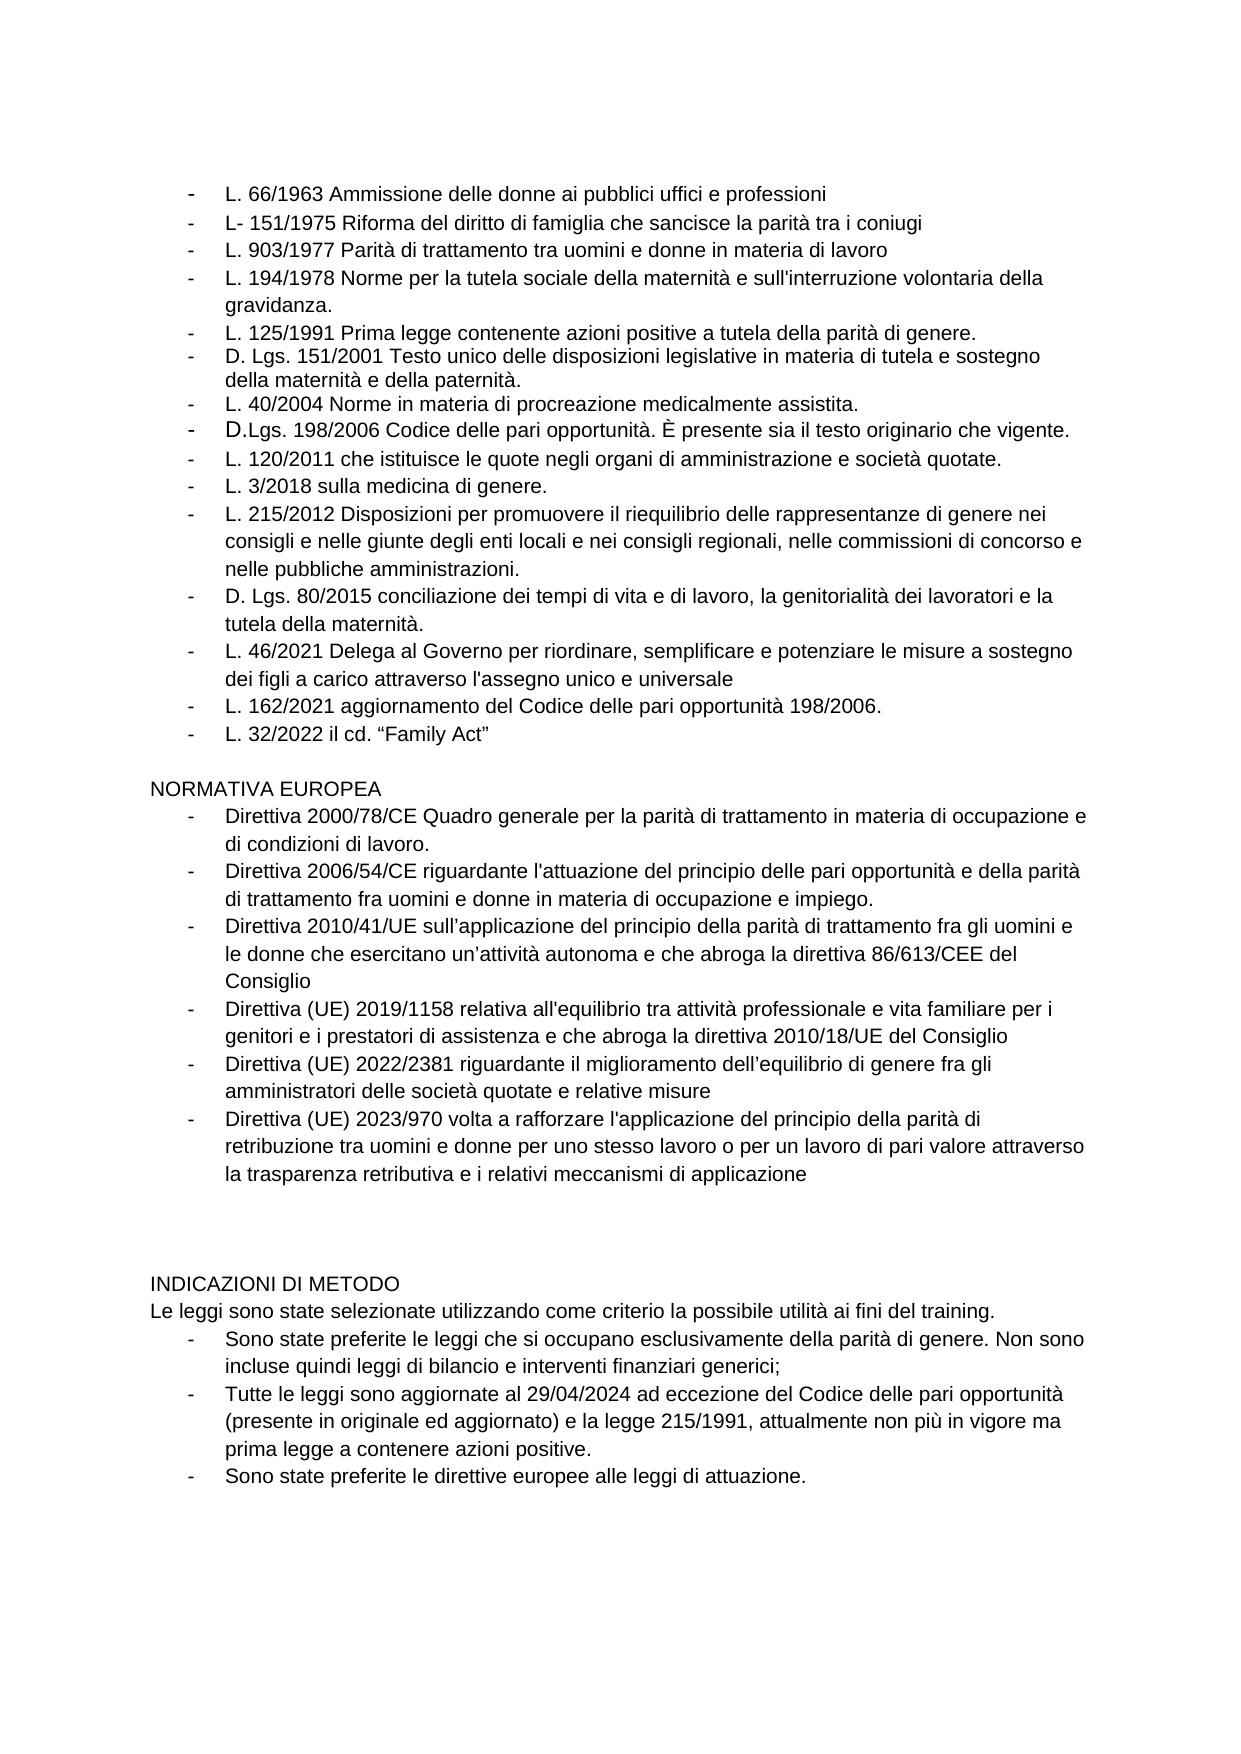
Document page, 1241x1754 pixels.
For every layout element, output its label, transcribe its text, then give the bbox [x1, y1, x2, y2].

list L. 194/1978 Norme per la tutela sociale della maternità e sull'interruzione volontaria della gravidanza. [187, 265, 1090, 317]
list L. 40/2004 Norme in materia di procreazione medicalmente assistita. [187, 392, 1090, 416]
list L. 46/2021 Delega al Governo per riordinare, semplificare e potenziare le misure a sostegno dei figli a carico attraverso l'assegno unico e universale [187, 639, 1090, 690]
text INDICAZIONI DI METODO [150, 1271, 1090, 1295]
list Direttiva (UE) 2022/2381 riguardante il miglioramento dell’equilibrio di genere fra gli amministratori delle società quotate e relative misure [187, 1051, 1090, 1103]
text NORMATIVA EUROPEA [150, 776, 1090, 800]
text Le leggi sono state selezionate utilizzando come criterio la possibile utilità ai fini del training. [150, 1299, 1090, 1323]
list L. 125/1991 Prima legge contenente azioni positive a tutela della parità di genere. [187, 320, 1090, 344]
list Direttiva 2000/78/CE Quadro generale per la parità di trattamento in materia di occupazione e di condizioni di lavoro. [187, 804, 1090, 855]
list Direttiva (UE) 2019/1158 relativa all'equilibrio tra attività professionale e vita familiare per i genitori e i prestatori di assistenza e che abroga la direttiva 2010/18/UE del Consiglio [187, 996, 1090, 1048]
list D. Lgs. 80/2015 conciliazione dei tempi di vita e di lavoro, la genitorialità dei lavoratori e la tutela della maternità. [187, 584, 1090, 635]
list Direttiva 2006/54/CE riguardante l'attuazione del principio delle pari opportunità e della parità di trattamento fra uomini e donne in materia di occupazione e impiego. [187, 859, 1090, 910]
list L. 215/2012 Disposizioni per promuovere il riequilibrio delle rappresentanze di genere nei consigli e nelle giunte degli enti locali e nei consigli regionali, nelle commissioni di concorso e nelle pubbliche amministrazioni. [187, 501, 1090, 580]
list L- 151/1975 Riforma del diritto di famiglia che sancisce la parità tra i coniugi [187, 210, 1090, 234]
list Sono state preferite le leggi che si occupano esclusivamente della parità di genere. Non sono incluse quindi leggi di bilancio e interventi finanziari generici; [187, 1326, 1090, 1378]
list Direttiva (UE) 2023/970 volta a rafforzare l'applicazione del principio della parità di retribuzione tra uomini e donne per uno stesso lavoro o per un lavoro di pari valore attraverso la trasparenza retributiva e i relativi meccanismi di applicazione [187, 1106, 1090, 1185]
list L. 66/1963 Ammissione delle donne ai pubblici uffici e professioni [187, 180, 1090, 207]
list Sono state preferite le direttive europee alle leggi di attuazione. [187, 1464, 1090, 1488]
list L. 903/1977 Parità di trattamento tra uomini e donne in materia di lavoro [187, 238, 1090, 262]
list L. 120/2011 che istituisce le quote negli organi di amministrazione e società quotate. [187, 446, 1090, 470]
list Direttiva 2010/41/UE sull’applicazione del principio della parità di trattamento fra gli uomini e le donne che esercitano un’attività autonoma e che abroga la direttiva 86/613/CEE del Consiglio [187, 914, 1090, 993]
list L. 162/2021 aggiornamento del Codice delle pari opportunità 198/2006. [187, 694, 1090, 718]
list L. 3/2018 sulla medicina di genere. [187, 474, 1090, 498]
list D.​​Lgs. 198/2006 Codice delle pari opportunità. È presente sia il testo originario che vigente. [187, 416, 1090, 443]
list L. 32/2022 il cd. “Family Act” [187, 721, 1090, 745]
list Tutte le leggi sono aggiornate al 29/04/2024 ad eccezione del Codice delle pari opportunità (presente in originale ed aggiornato) e la legge 215/1991, attualmente non più in vigore ma prima legge a contenere azioni positive. [187, 1381, 1090, 1460]
list D. Lgs. 151/2001 Testo unico delle disposizioni legislative in materia di tutela e sostegno della maternità e della paternità. [187, 344, 1090, 392]
